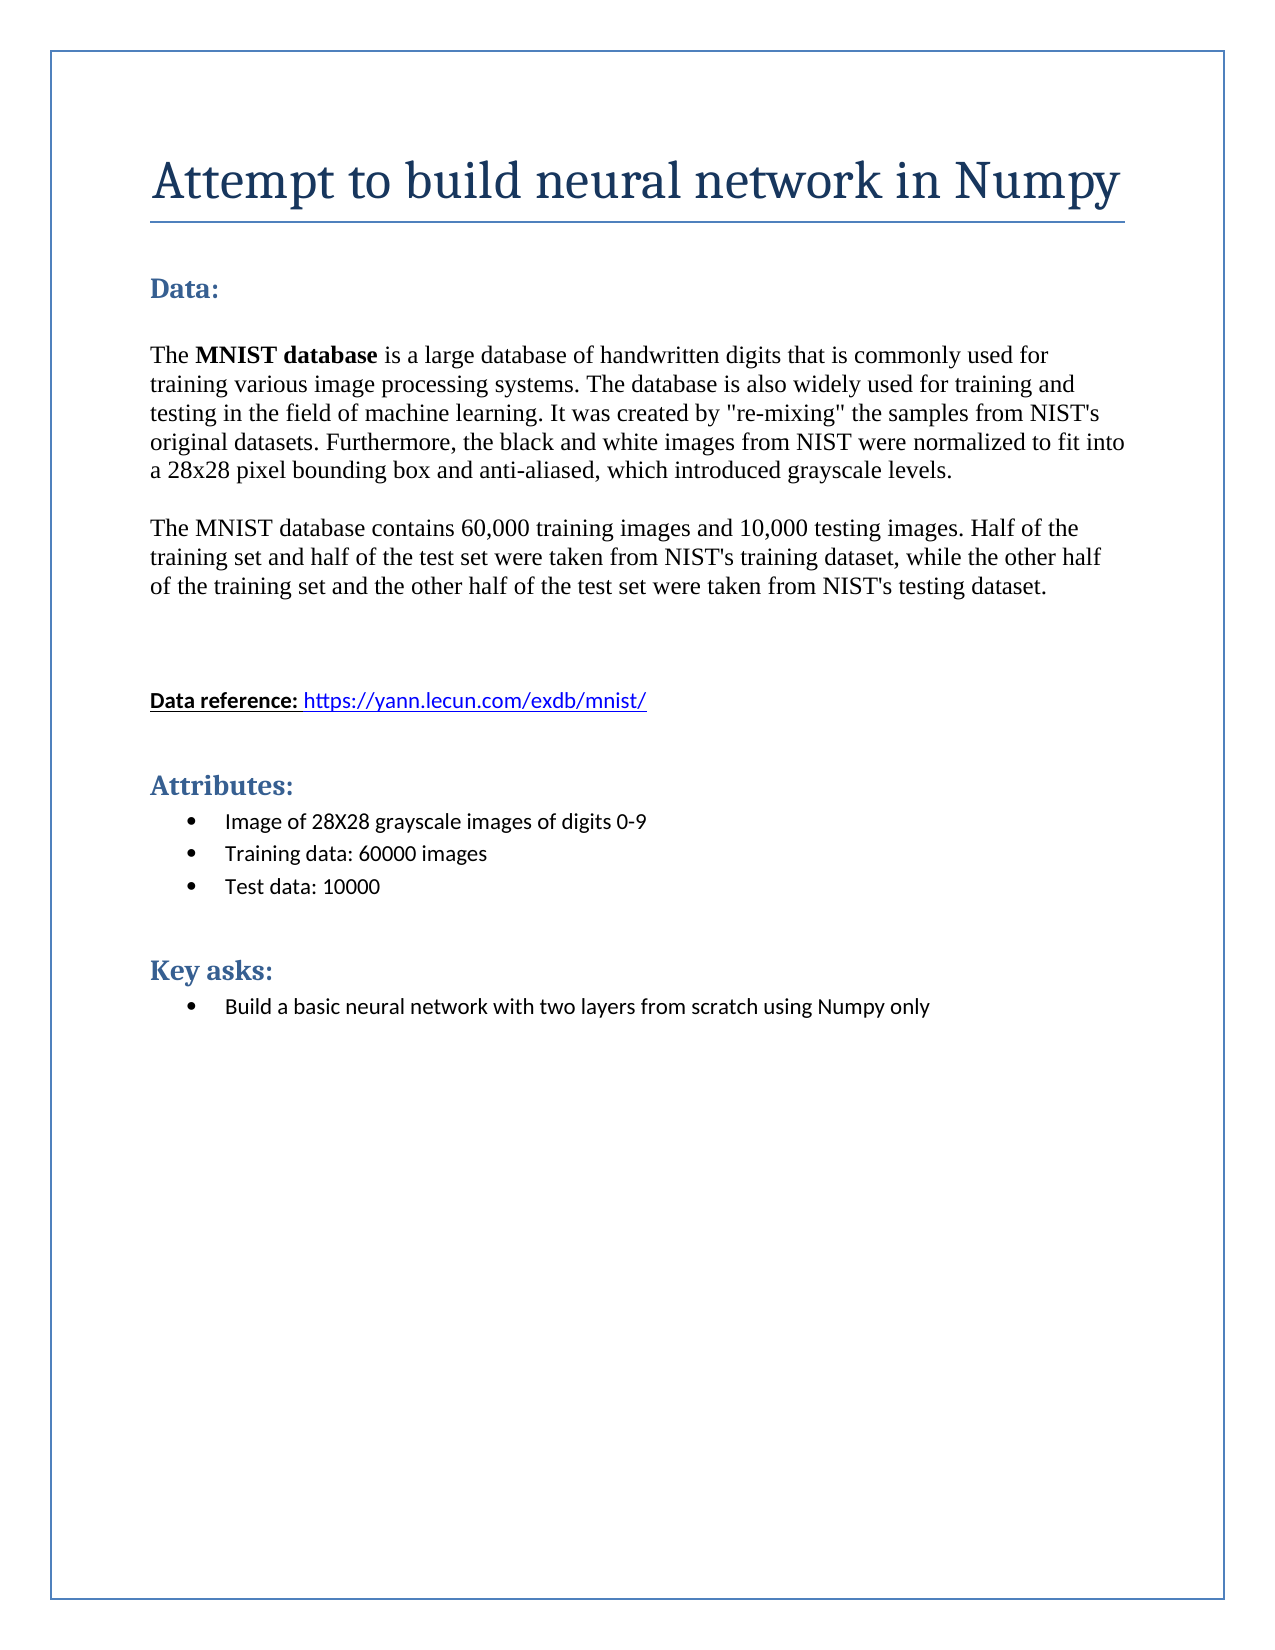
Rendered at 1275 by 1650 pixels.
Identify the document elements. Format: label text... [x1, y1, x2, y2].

subtitle Key asks: [150, 954, 1125, 987]
list Training data: 60000 images [187, 839, 1125, 868]
list Image of 28X28 grayscale images of digits 0-9 [187, 807, 1125, 835]
subtitle Attributes: [150, 769, 1125, 802]
text Data reference: https://yann.lecun.com/exdb/mnist/ [150, 687, 1125, 715]
list Build a basic neural network with two layers from scratch using Numpy only [187, 992, 1125, 1021]
text The MNIST database is a large database of handwritten digits that is commonly used for training various image processing systems. The database is also widely used for training and testing in the field of machine learning. It was created by "re-mixing" the samples from NIST's original datasets. Furthermore, the black and white images from NIST were normalized to fit into a 28x28 pixel bounding box and anti-aliased, which introduced grayscale levels. [150, 340, 1125, 484]
subtitle Data: [150, 273, 1125, 306]
list Test data: 10000 [187, 872, 1125, 900]
title Attempt to build neural network in Numpy [150, 150, 1125, 221]
text The MNIST database contains 60,000 training images and 10,000 testing images. Half of the training set and half of the test set were taken from NIST's training dataset, while the other half of the training set and the other half of the test set were taken from NIST's testing dataset. [150, 513, 1125, 599]
